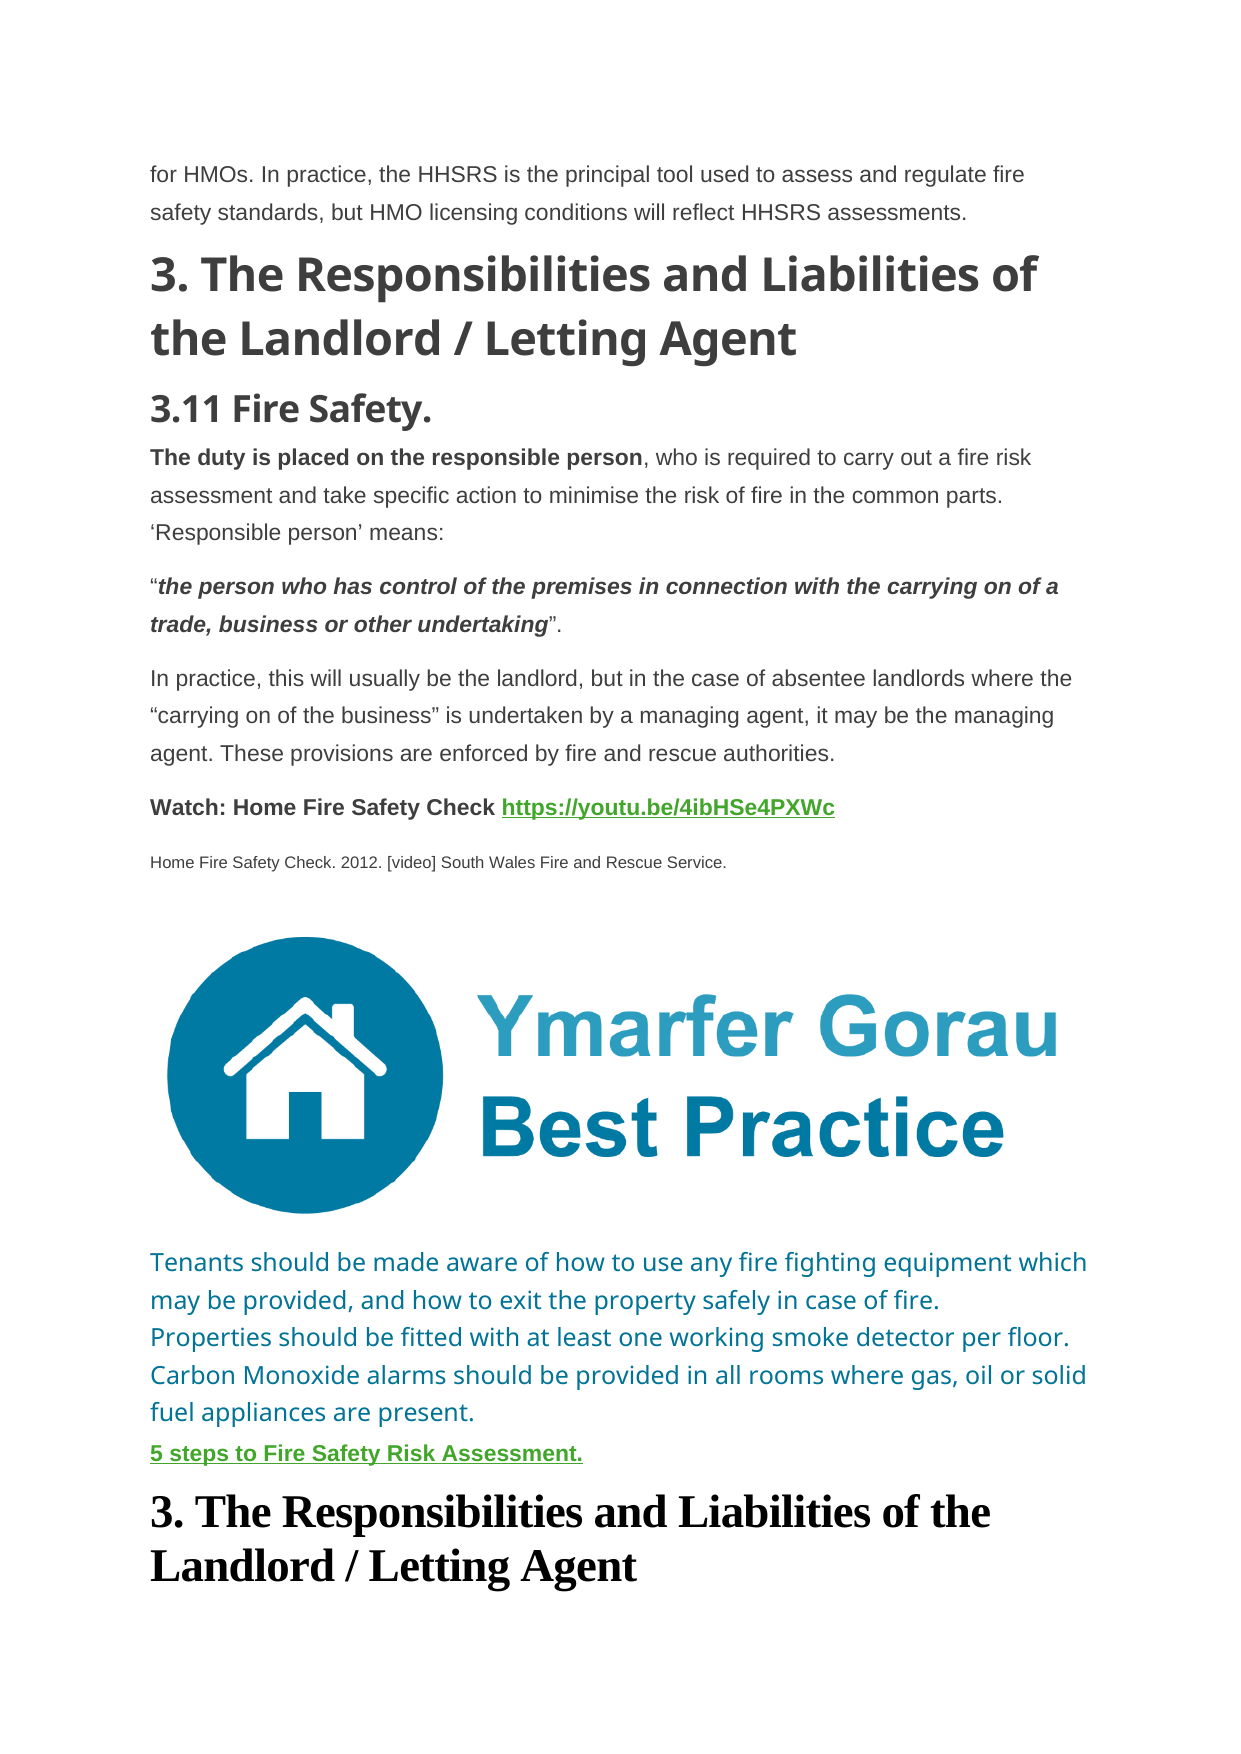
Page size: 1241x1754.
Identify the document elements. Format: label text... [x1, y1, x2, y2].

subtitle 3.11 Fire Safety. [150, 382, 1090, 433]
text The duty is placed on the responsible person, who is required to carry out a fire risk assessment and take specific action to minimise the risk of fire in the common parts. ‘Responsible person’ means: [150, 433, 1090, 545]
picture [150, 888, 1091, 1225]
text Properties should be fitted with at least one working smoke detector per floor. [150, 1317, 1090, 1354]
text Home Fire Safety Check. 2012. [video] South Wales Fire and Rescue Service. [150, 837, 1090, 872]
text Watch: Home Fire Safety Check https://youtu.be/4ibHSe4PXWc [150, 783, 1090, 820]
text 5 steps to Fire Safety Risk Assessment. [150, 1429, 1090, 1467]
text Tenants should be made aware of how to use any fire fighting equipment which may be provided, and how to exit the property safely in case of fire. [150, 1242, 1090, 1317]
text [150, 150, 1090, 225]
text “the person who has control of the premises in connection with the carrying on of a trade, business or other undertaking”. [150, 562, 1090, 637]
text In practice, this will usually be the landlord, but in the case of absentee landlords where the “carrying on of the business” is undertaken by a managing agent, it may be the managing agent. These provisions are enforced by fire and rescue authorities. [150, 654, 1090, 766]
subtitle 3. The Responsibilities and Liabilities of the Landlord / Letting Agent [150, 242, 1090, 369]
text Carbon Monoxide alarms should be provided in all rooms where gas, oil or solid fuel appliances are present. [150, 1354, 1090, 1429]
subtitle 3. The Responsibilities and Liabilities of the Landlord / Letting Agent [150, 1483, 1090, 1591]
